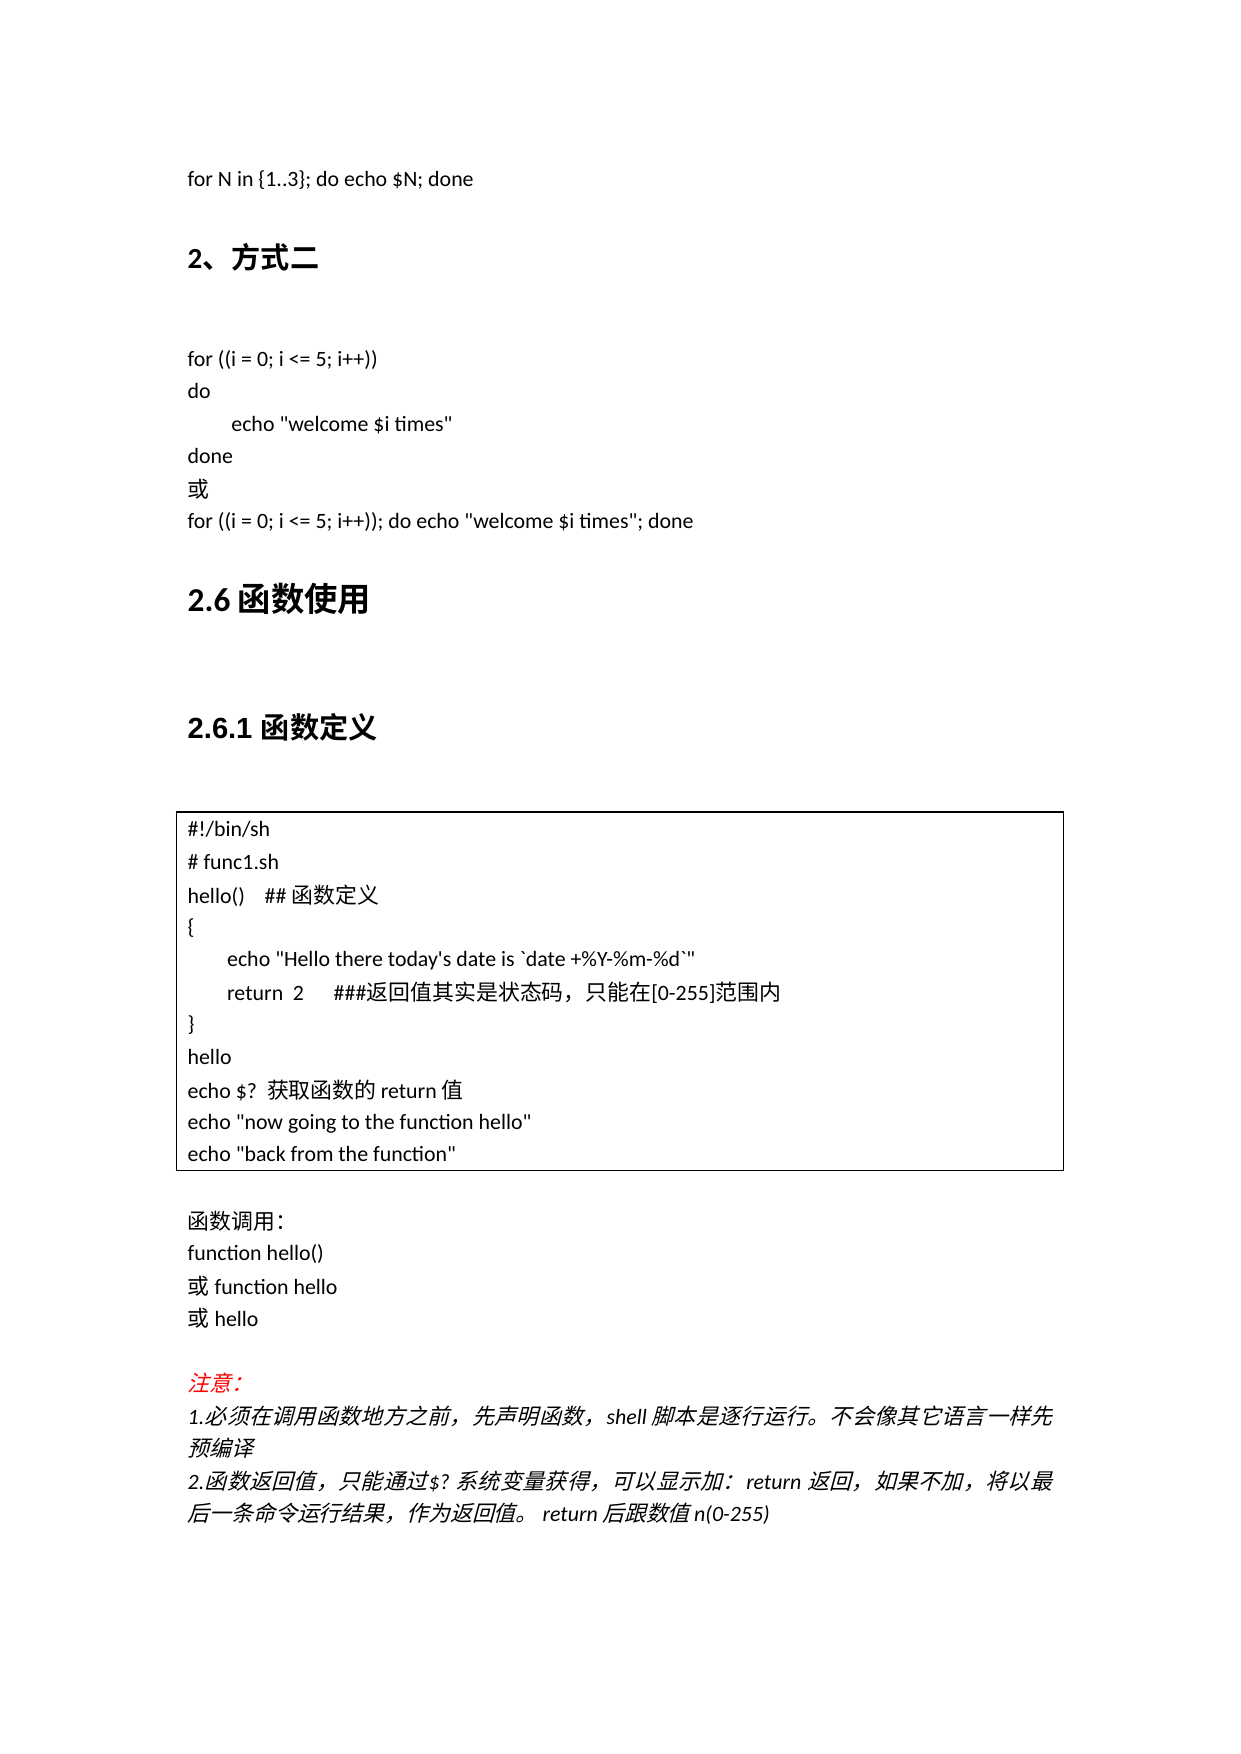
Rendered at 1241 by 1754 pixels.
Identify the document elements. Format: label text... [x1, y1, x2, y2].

table_header #!/bin/sh # func1.sh hello() ## 函数定义 { echo "Hello there today's date is `date +%Y-%m-%d`" return 2 ###返回值其实是状态码，只能在[0-255]范围内 } hello echo $? 获取函数的return值 echo "now going to the function hello" echo "back from the function" [177, 813, 1063, 1170]
text 或 [187, 472, 1053, 504]
text function hello() [187, 1236, 1053, 1268]
text 1.必须在调用函数地方之前，先声明函数，shell脚本是逐行运行。不会像其它语言一样先预编译 [187, 1398, 1053, 1463]
text do [187, 374, 1053, 407]
text 或 function hello [187, 1268, 1053, 1301]
text 2.函数返回值，只能通过$? 系统变量获得，可以显示加：return 返回，如果不加，将以最后一条命令运行结果，作为返回值。 return后跟数值n(0-255) [187, 1463, 1053, 1528]
text 函数调用： [187, 1203, 1053, 1236]
text for ((i = 0; i <= 5; i++)) [187, 342, 1053, 374]
text echo "welcome $i times" [187, 407, 1053, 439]
text done [187, 439, 1053, 472]
text for ((i = 0; i <= 5; i++)); do echo "welcome $i times"; done [187, 504, 1053, 537]
text 注意： [187, 1366, 1053, 1398]
subtitle 2.6.1 函数定义 [187, 693, 1053, 758]
text 或 hello [187, 1301, 1053, 1333]
text for N in {1..3}; do echo $N; done [187, 162, 1053, 194]
subtitle 2.6 函数使用 [187, 564, 1053, 629]
subtitle 2、方式二 [187, 224, 1053, 289]
